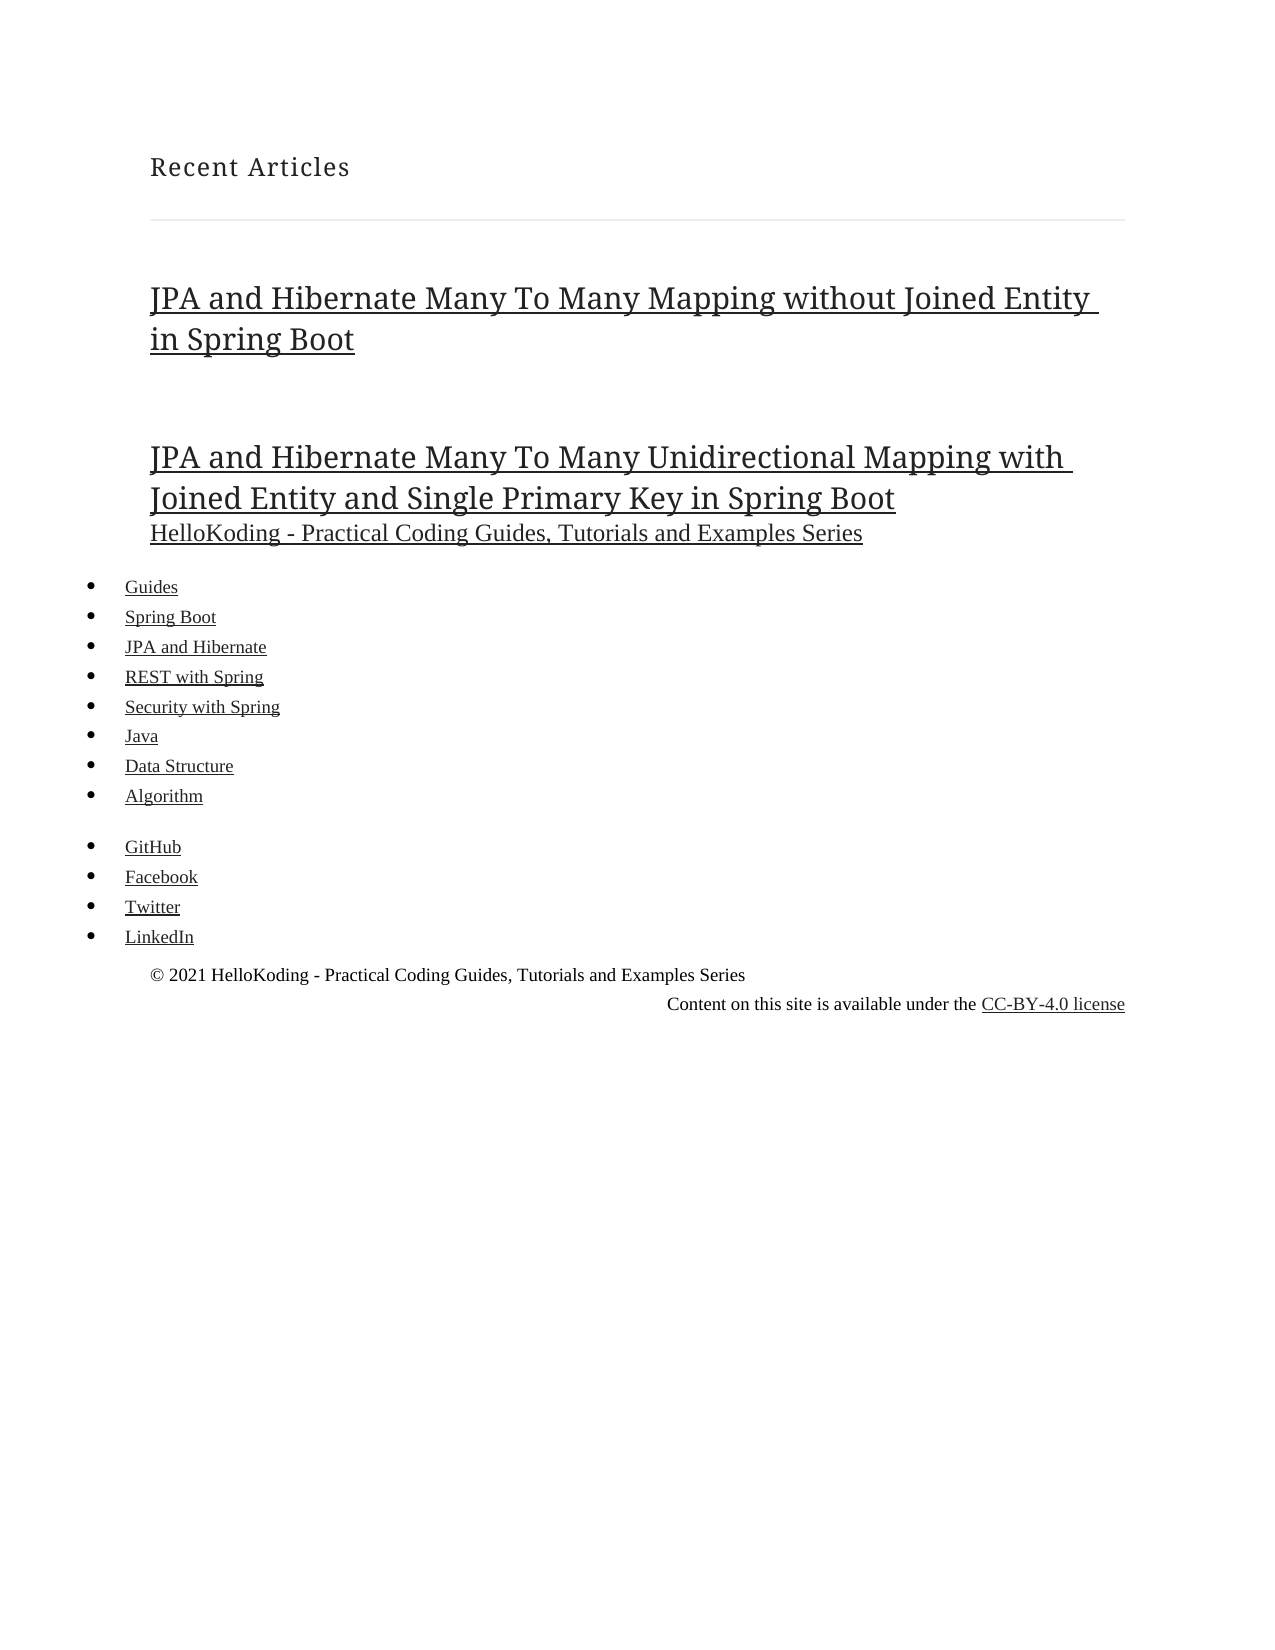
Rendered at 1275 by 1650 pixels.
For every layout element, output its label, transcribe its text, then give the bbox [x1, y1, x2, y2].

list GitHub [87, 836, 1125, 858]
list Algorithm [87, 785, 1125, 807]
list Facebook [87, 866, 1125, 888]
text © 2021 HelloKoding - Practical Coding Guides, Tutorials and Examples Series [150, 955, 1125, 985]
list Security with Spring [87, 696, 1125, 718]
list Twitter [87, 896, 1125, 918]
text HelloKoding - Practical Coding Guides, Tutorials and Examples Series [150, 518, 1125, 547]
list JPA and Hibernate [87, 636, 1125, 658]
list REST with Spring [87, 666, 1125, 688]
text JPA and Hibernate Many To Many Mapping without Joined Entity in Spring Boot [150, 277, 1125, 359]
list LinkedIn [87, 926, 1125, 947]
text Content on this site is available under the CC-BY-4.0 license [150, 985, 1125, 1015]
text JPA and Hibernate Many To Many Unidirectional Mapping with Joined Entity and Single Primary Key in Spring Boot [150, 436, 1125, 518]
list Spring Boot [87, 606, 1125, 628]
list Guides [87, 576, 1125, 598]
list Java [87, 725, 1125, 747]
list Data Structure [87, 755, 1125, 777]
text Recent Articles [150, 150, 1125, 219]
